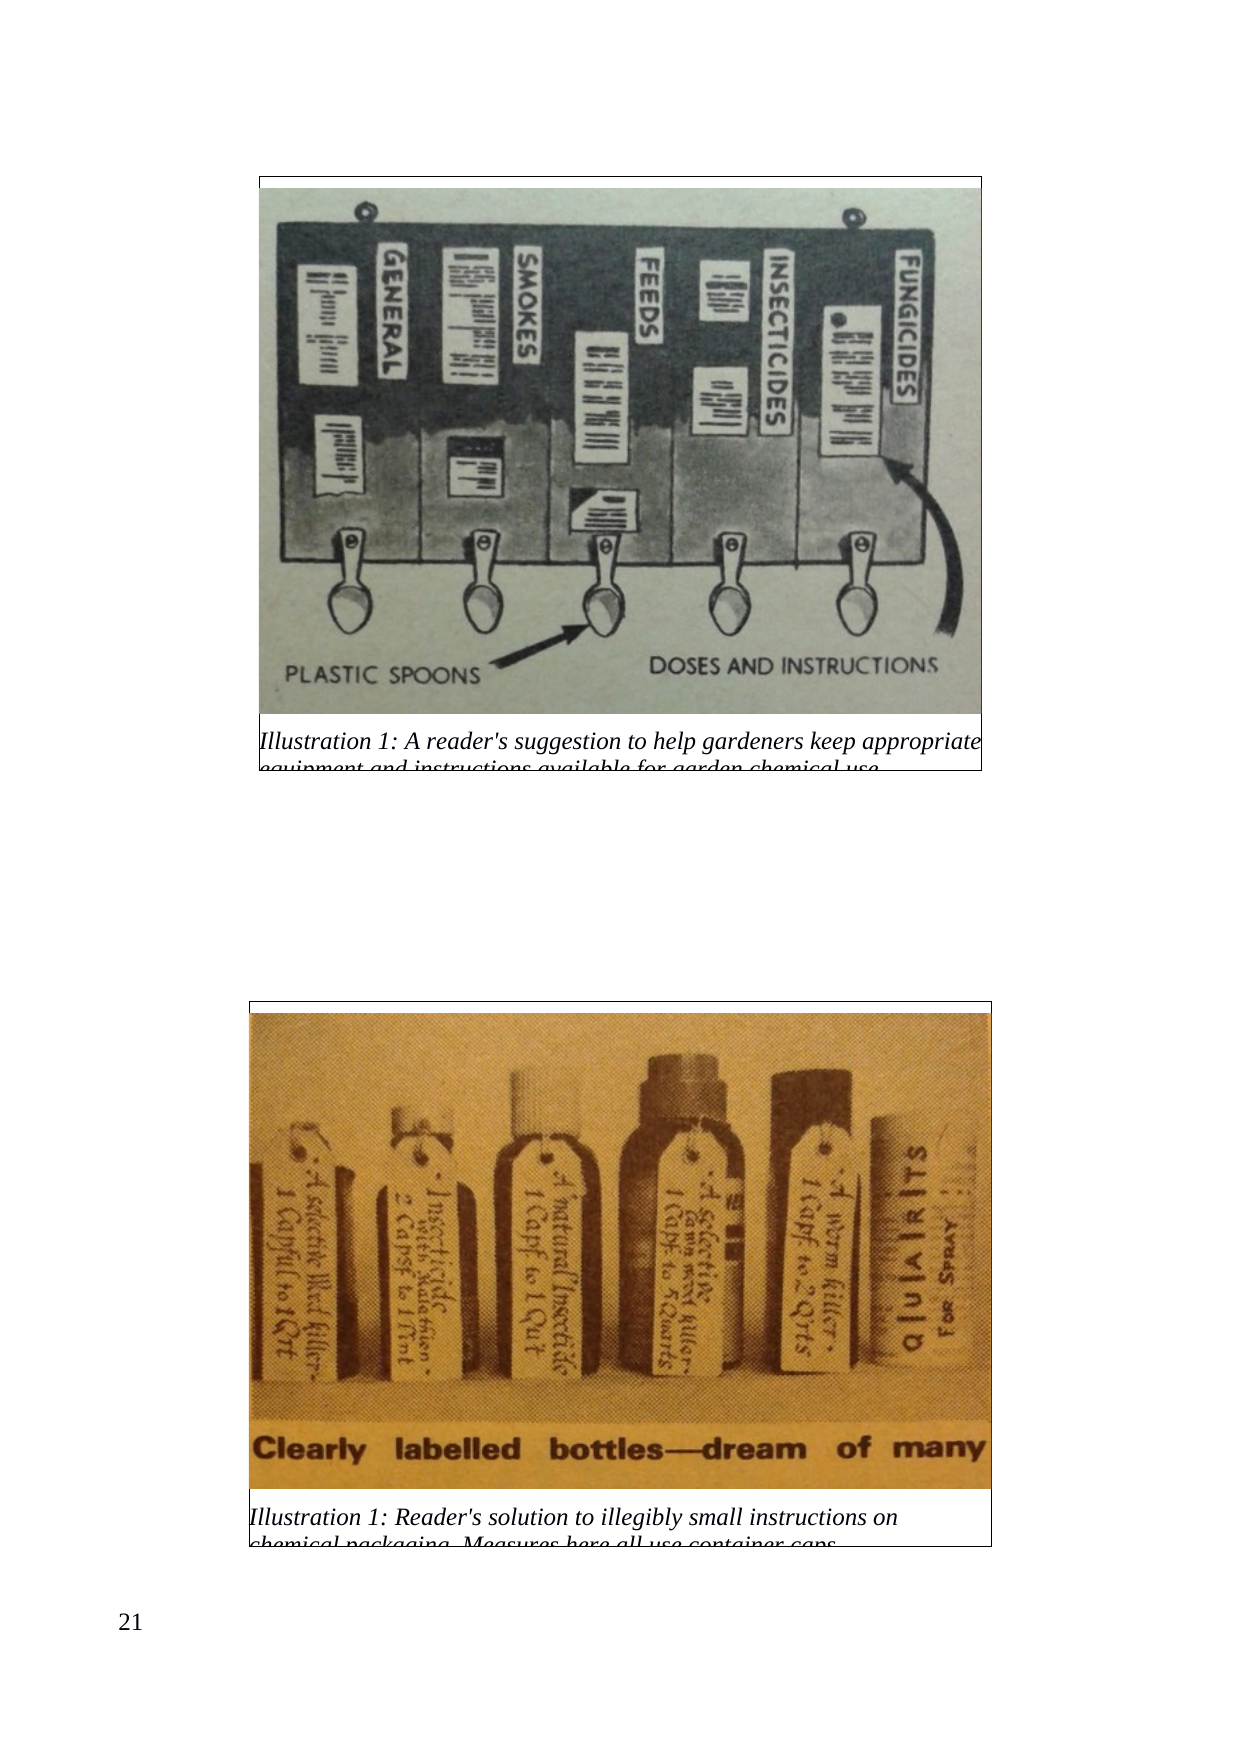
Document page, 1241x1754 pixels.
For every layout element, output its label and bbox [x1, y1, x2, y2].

picture [248, 1013, 992, 1489]
picture [258, 188, 982, 714]
